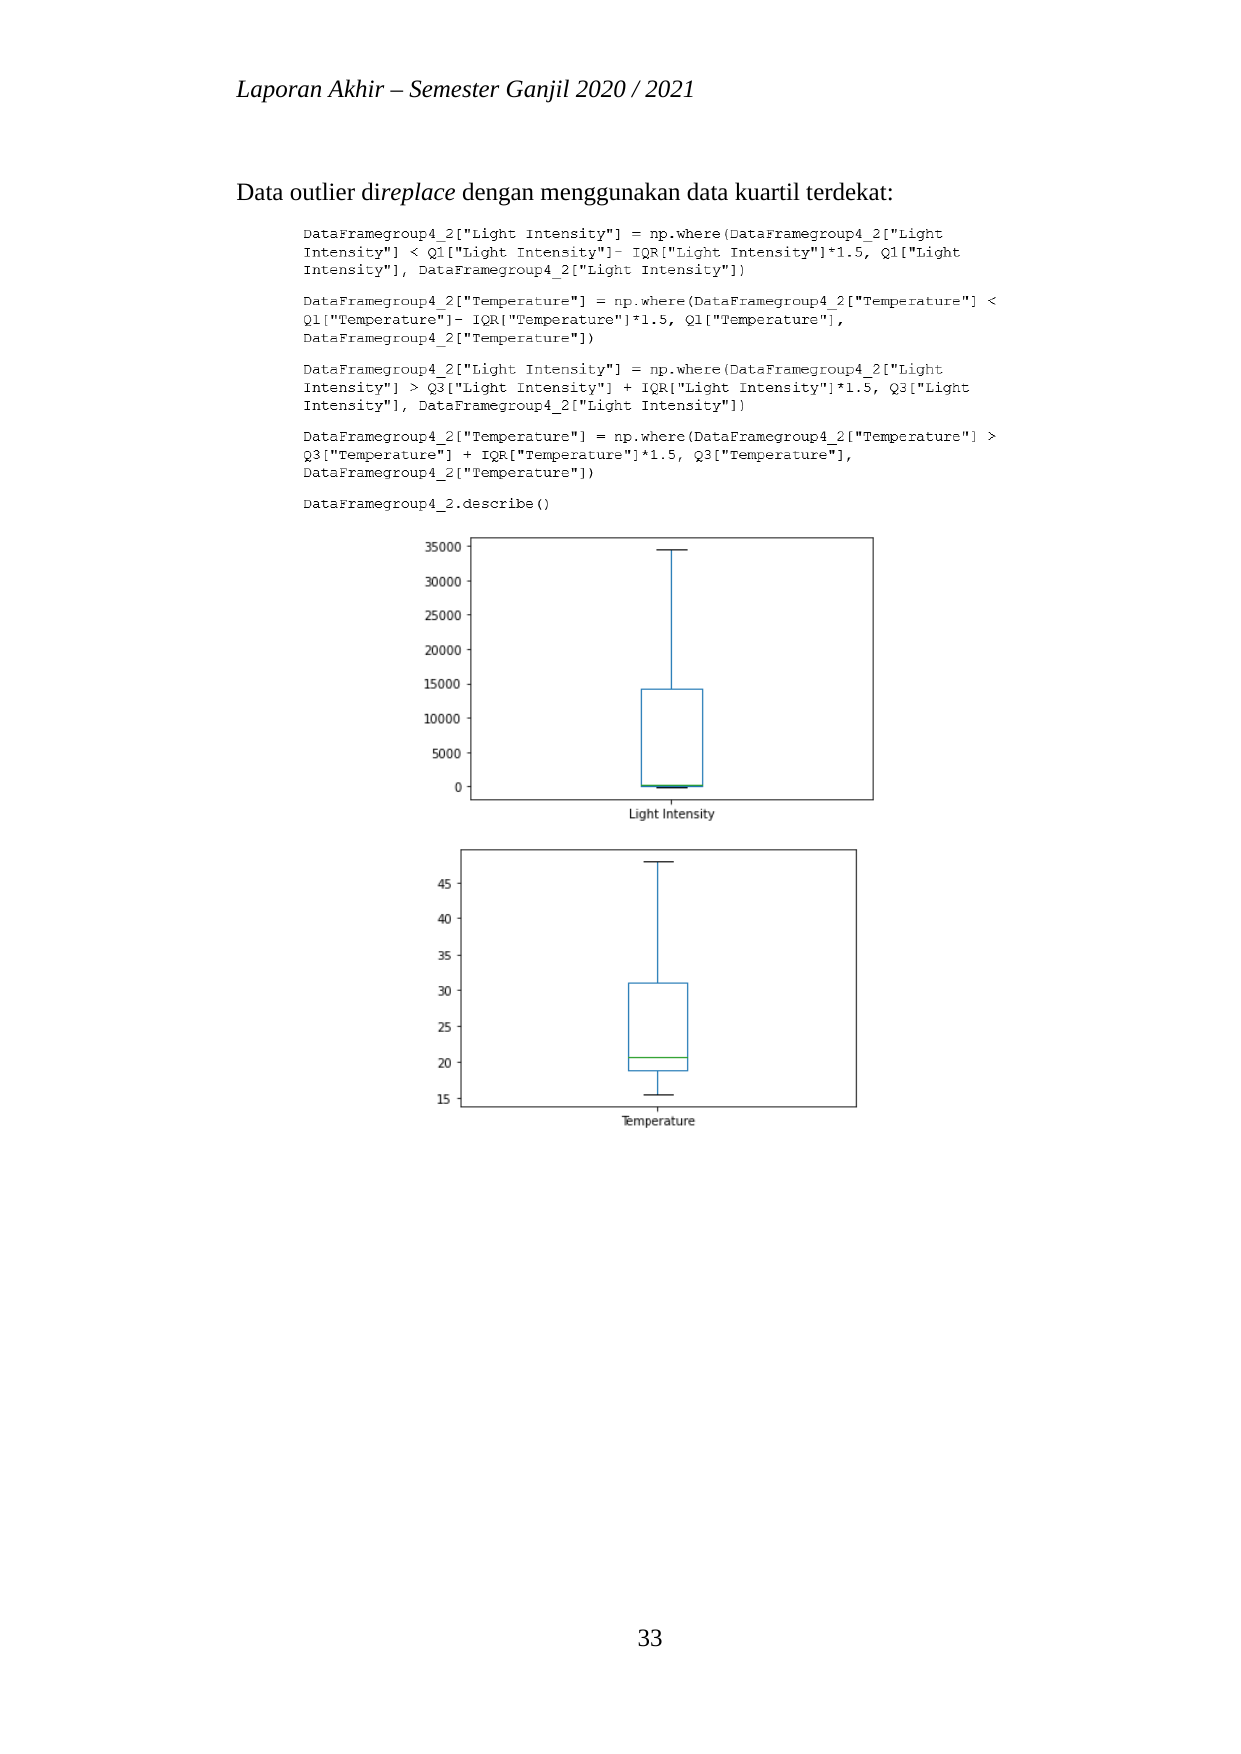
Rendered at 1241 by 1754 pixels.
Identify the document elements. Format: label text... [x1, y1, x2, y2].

text Data outlier direplace dengan menggunakan data kuartil terdekat: [236, 177, 1063, 206]
picture [430, 839, 869, 1135]
picture [417, 530, 883, 826]
picture [294, 220, 1006, 516]
